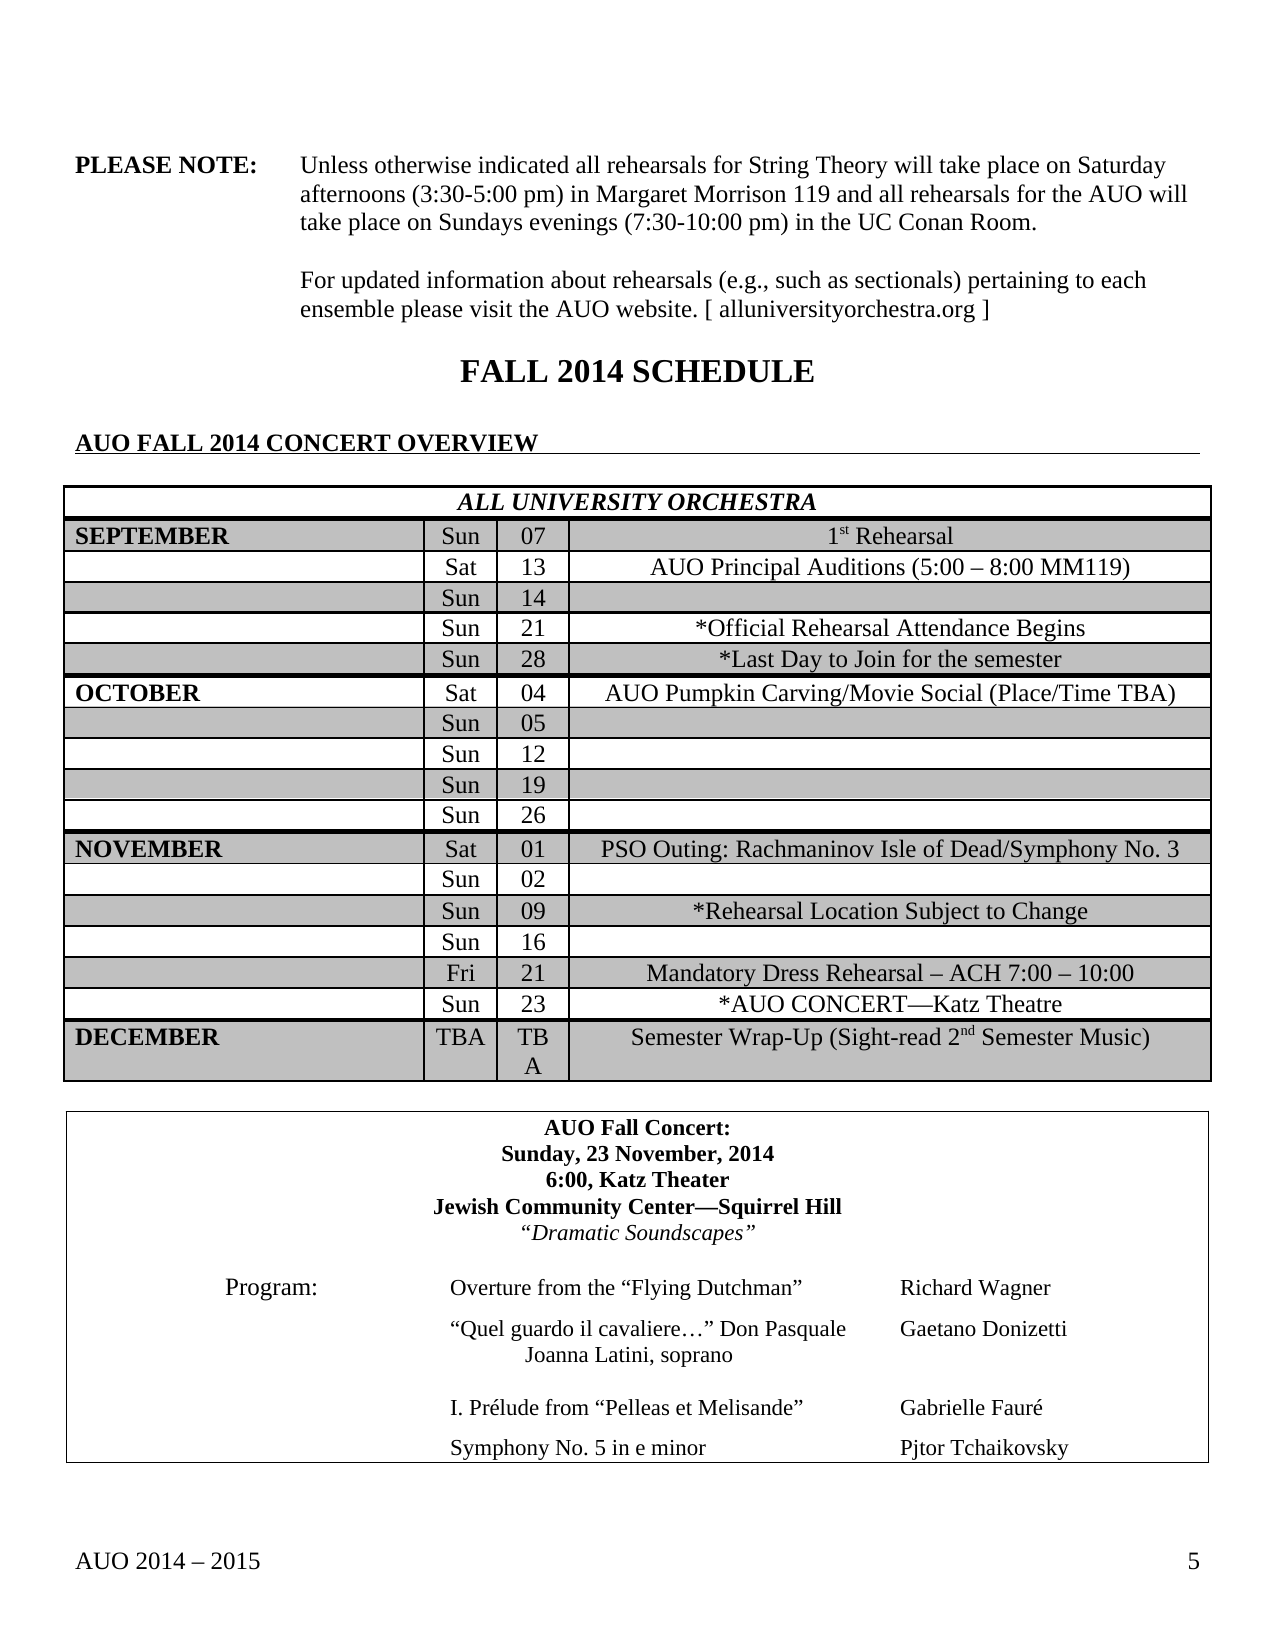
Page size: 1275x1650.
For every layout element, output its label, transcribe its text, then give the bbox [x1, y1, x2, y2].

table_cell Mandatory Dress Rehearsal – ACH 7:00 – 10:00 [570, 958, 1210, 987]
text Joanna Latini, soprano [75, 1341, 1200, 1368]
table_cell Sun [425, 770, 496, 798]
text FALL 2014 SCHEDULE [75, 351, 1200, 389]
table_cell Sun [425, 801, 496, 829]
text “Quel guardo il cavaliere…” Don Pasquale Gaetano Donizetti [67, 1312, 1208, 1341]
table_cell Sun [425, 521, 496, 550]
table_cell Sun [425, 927, 496, 956]
table_cell [65, 552, 423, 581]
table_cell [65, 644, 423, 673]
table_cell Sun [425, 583, 496, 611]
table_cell [65, 614, 423, 642]
table_cell Sat [425, 678, 496, 706]
table_cell Sun [425, 896, 496, 925]
table_cell [65, 958, 423, 987]
table_cell [65, 708, 423, 737]
table_cell 13 [498, 552, 568, 581]
table_cell [570, 770, 1210, 798]
table_cell [65, 801, 423, 829]
table_cell *Last Day to Join for the semester [570, 644, 1210, 673]
table_cell [65, 739, 423, 768]
text Jewish Community Center—Squirrel Hill [75, 1193, 1200, 1219]
text Program: Overture from the “Flying Dutchman” Richard Wagner [75, 1272, 1200, 1301]
table_cell [65, 896, 423, 925]
table_cell Sun [425, 708, 496, 737]
table_cell *Rehearsal Location Subject to Change [570, 896, 1210, 925]
table_cell PSO Outing: Rachmaninov Isle of Dead/Symphony No. 3 [570, 834, 1210, 863]
table_cell 1st Rehearsal [570, 521, 1210, 550]
table_cell [570, 927, 1210, 956]
table_cell Semester Wrap-Up (Sight-read 2nd Semester Music) [570, 1022, 1210, 1080]
table_cell Sun [425, 989, 496, 1018]
table_cell [65, 770, 423, 798]
table_cell 16 [498, 927, 568, 956]
table_cell [570, 801, 1210, 829]
table_cell *AUO CONCERT—Katz Theatre [570, 989, 1210, 1018]
table_cell Sat [425, 834, 496, 863]
table_cell 09 [498, 896, 568, 925]
table_cell TBA [498, 1022, 568, 1080]
table_cell Sun [425, 864, 496, 894]
table_cell [570, 708, 1210, 737]
text AUO FALL 2014 CONCERT OVERVIEW [75, 428, 1200, 453]
table_cell 26 [498, 801, 568, 829]
table_cell 21 [498, 958, 568, 987]
table_cell [65, 989, 423, 1018]
table_cell [65, 927, 423, 956]
table_cell TBA [425, 1022, 496, 1080]
table_cell 04 [498, 678, 568, 706]
text AUO Fall Concert: [67, 1112, 1208, 1140]
table_cell *Official Rehearsal Attendance Begins [570, 614, 1210, 642]
text 6:00, Katz Theater [75, 1166, 1200, 1193]
table_cell Sun [425, 614, 496, 642]
table_header ALL UNIVERSITY ORCHESTRA [65, 488, 1210, 516]
table_cell Sun [425, 644, 496, 673]
table_cell 05 [498, 708, 568, 737]
text Sunday, 23 November, 2014 [75, 1140, 1200, 1166]
table_cell OCTOBER [65, 678, 423, 706]
table_cell [65, 864, 423, 894]
table_cell 12 [498, 739, 568, 768]
table_cell NOVEMBER [65, 834, 423, 863]
text “Dramatic Soundscapes” [75, 1219, 1200, 1246]
table_cell [570, 583, 1210, 611]
table_cell AUO Pumpkin Carving/Movie Social (Place/Time TBA) [570, 678, 1210, 706]
table_cell SEPTEMBER [65, 521, 423, 550]
table_cell [570, 739, 1210, 768]
table_cell Fri [425, 958, 496, 987]
table_cell 19 [498, 770, 568, 798]
table_cell 01 [498, 834, 568, 863]
table_cell 02 [498, 864, 568, 894]
text PLEASE NOTE: Unless otherwise indicated all rehearsals for String Theory will take place on Saturday afternoons (3:30-5:00 pm) in Margaret Morrison 119 and all rehearsals for the AUO will take place on Sundays evenings (7:30-10:00 pm) in the UC Conan Room. [75, 150, 1200, 236]
table_cell [65, 583, 423, 611]
table_cell 21 [498, 614, 568, 642]
table_cell 28 [498, 644, 568, 673]
table_cell 14 [498, 583, 568, 611]
table_cell 23 [498, 989, 568, 1018]
table_cell Sun [425, 739, 496, 768]
text I. Prélude from “Pelleas et Melisande” Gabrielle Fauré [75, 1394, 1200, 1420]
table_cell [570, 864, 1210, 894]
table_cell DECEMBER [65, 1022, 423, 1080]
text Symphony No. 5 in e minor Pjtor Tchaikovsky [67, 1430, 1208, 1462]
table_cell AUO Principal Auditions (5:00 – 8:00 MM119) [570, 552, 1210, 581]
table_cell 07 [498, 521, 568, 550]
text For updated information about rehearsals (e.g., such as sectionals) pertaining to each ensemble please visit the AUO website. [ alluniversityorchestra.org ] [300, 265, 1200, 322]
table_cell Sat [425, 552, 496, 581]
